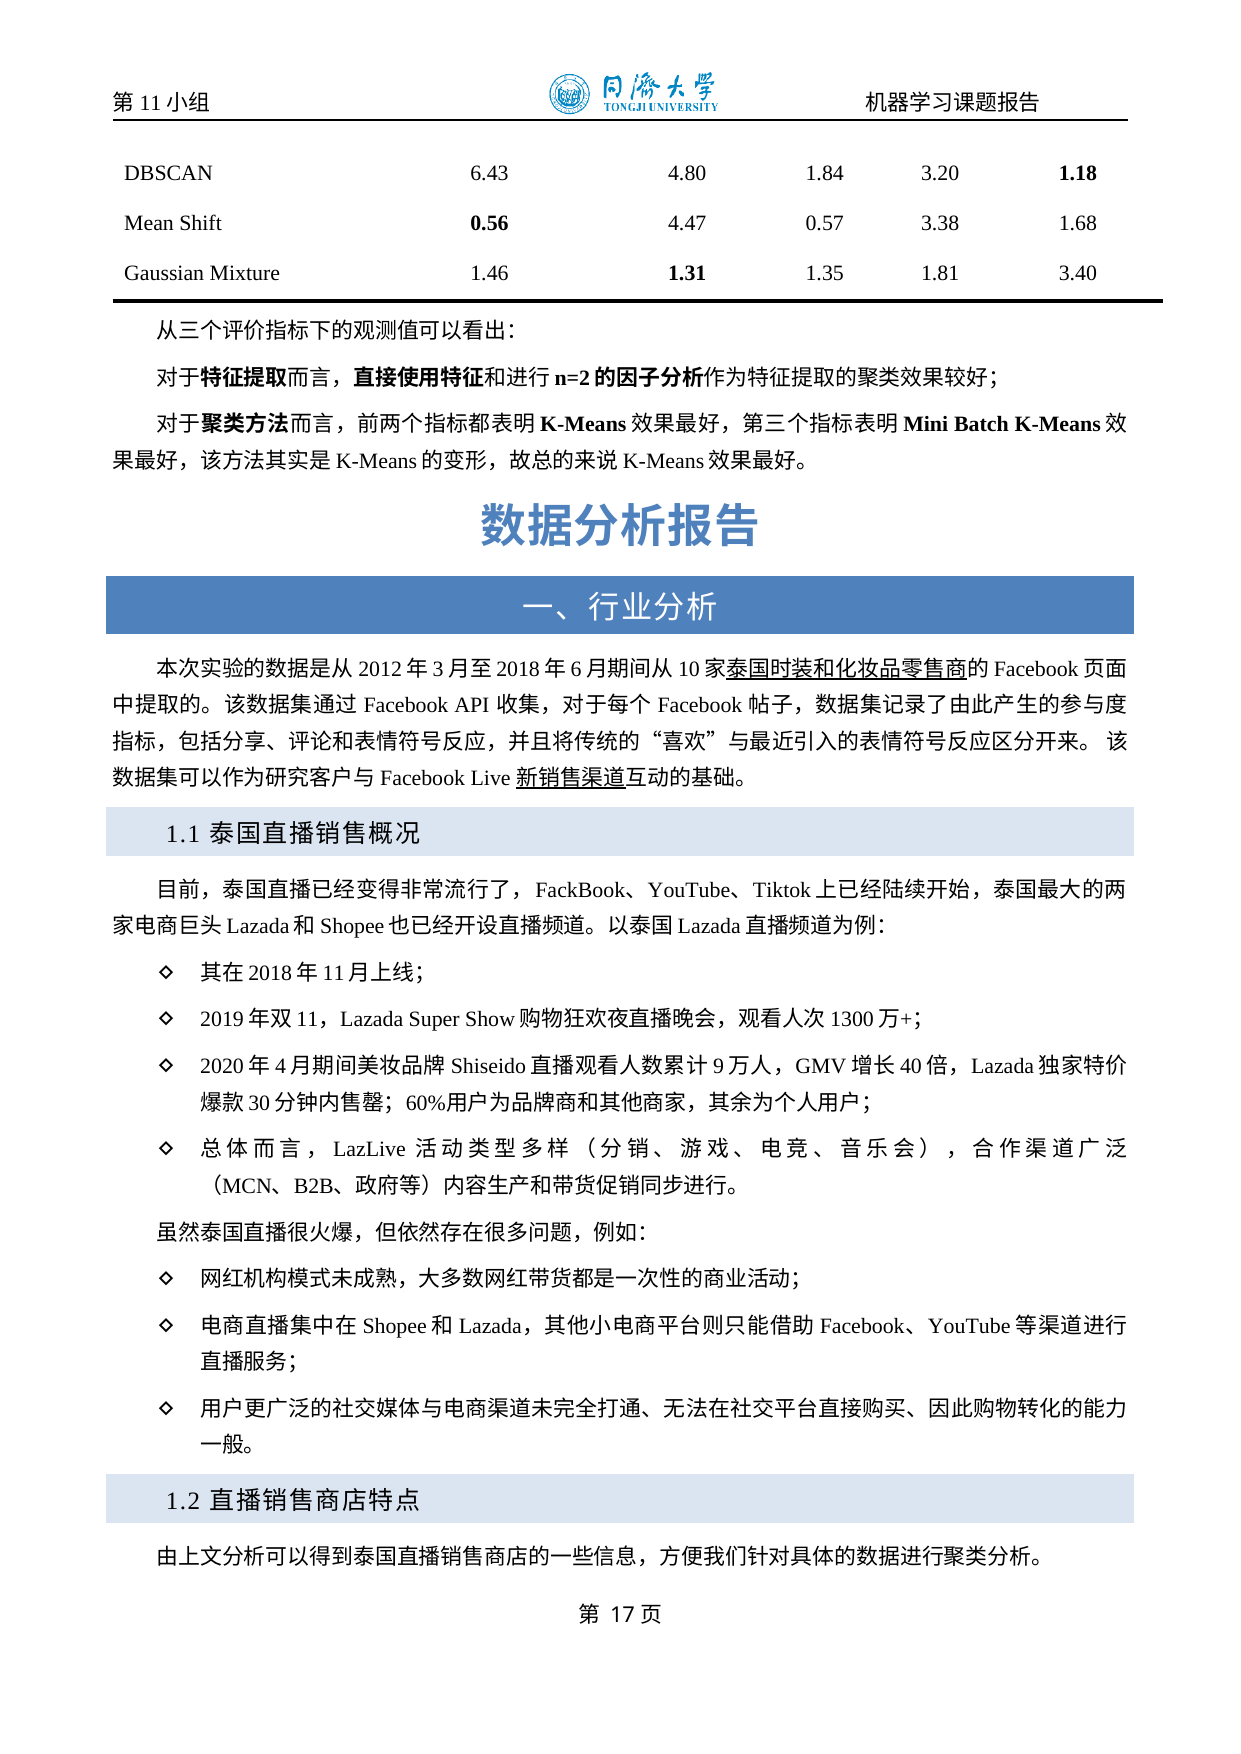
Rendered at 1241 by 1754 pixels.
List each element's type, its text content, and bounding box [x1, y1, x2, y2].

subtitle 一、行业分析 [113, 583, 1128, 628]
subtitle 1.2 直播销售商店特点 [113, 1481, 1128, 1517]
text 本次实验的数据是从2012年3月至2018年6月期间从10家泰国时装和化妆品零售商的Facebook页面中提取的。该数据集通过 Facebook API 收集，对于每个 Facebook 帖子，数据集记录了由此产生的参与度指标，包括分享、评论和表情符号反应，并且将传统的“喜欢”与最近引入的表情符号反应区分开来。该数据集可以作为研究客户与 Facebook Live 新销售渠道互动的基础。 [112, 651, 1128, 792]
text 虽然泰国直播很火爆，但依然存在很多问题，例如： [112, 1214, 1128, 1246]
table_cell 1.31 [657, 250, 794, 299]
table_cell 3.40 [1047, 250, 1163, 299]
subtitle 1.1 泰国直播销售概况 [113, 813, 1128, 849]
text 目前，泰国直播已经变得非常流行了，FackBook、YouTube、Tiktok上已经陆续开始，泰国最大的两家电商巨头Lazada和Shopee也已经开设直播频道。以泰国Lazada直播频道为例： [112, 872, 1128, 939]
list 总体而言，LazLive活动类型多样（分销、游戏、电竞、音乐会），合作渠道广泛（MCN、B2B、政府等）内容生产和带货促销同步进行。 [156, 1131, 1128, 1199]
picture [545, 68, 723, 116]
text 对于聚类方法而言，前两个指标都表明K-Means效果最好，第三个指标表明Mini Batch K-Means效果最好，该方法其实是K-Means的变形，故总的来说K-Means效果最好。 [112, 406, 1128, 474]
table_cell 3.38 [910, 200, 1047, 249]
table_cell 1.84 [794, 150, 909, 200]
table_cell Gaussian Mixture [113, 250, 459, 299]
table_cell Mean Shift [113, 200, 459, 249]
list 2020年4月期间美妆品牌Shiseido直播观看人数累计9万人，GMV增长40倍，Lazada独家特价爆款30分钟内售罄；60%用户为品牌商和其他商家，其余为个人用户； [156, 1048, 1128, 1116]
list 用户更广泛的社交媒体与电商渠道未完全打通、无法在社交平台直接购买、因此购物转化的能力一般。 [156, 1391, 1128, 1459]
table_cell 3.20 [910, 150, 1047, 200]
title 数据分析报告 [112, 489, 1128, 556]
table_cell 1.81 [910, 250, 1047, 299]
list 其在2018年11月上线； [156, 955, 1128, 986]
table_cell 4.47 [657, 200, 794, 249]
text 对于特征提取而言，直接使用特征和进行n=2的因子分析作为特征提取的聚类效果较好； [112, 360, 1128, 391]
table_cell 1.46 [459, 250, 657, 299]
list 2019年双11，Lazada Super Show购物狂欢夜直播晚会，观看人次1300万+； [156, 1001, 1128, 1033]
list 电商直播集中在Shopee和Lazada，其他小电商平台则只能借助Facebook、YouTube等渠道进行直播服务； [156, 1308, 1128, 1376]
table_cell 1.35 [794, 250, 909, 299]
table_cell DBSCAN [113, 150, 459, 200]
table_cell 1.18 [1047, 150, 1163, 200]
text 从三个评价指标下的观测值可以看出： [112, 313, 1128, 344]
text 由上文分析可以得到泰国直播销售商店的一些信息，方便我们针对具体的数据进行聚类分析。 [112, 1539, 1128, 1571]
table_cell 0.56 [459, 200, 657, 249]
table_cell 0.57 [794, 200, 909, 249]
list 网红机构模式未成熟，大多数网红带货都是一次性的商业活动； [156, 1261, 1128, 1293]
table_cell 6.43 [459, 150, 657, 200]
table_cell 4.80 [657, 150, 794, 200]
table_cell 1.68 [1047, 200, 1163, 249]
